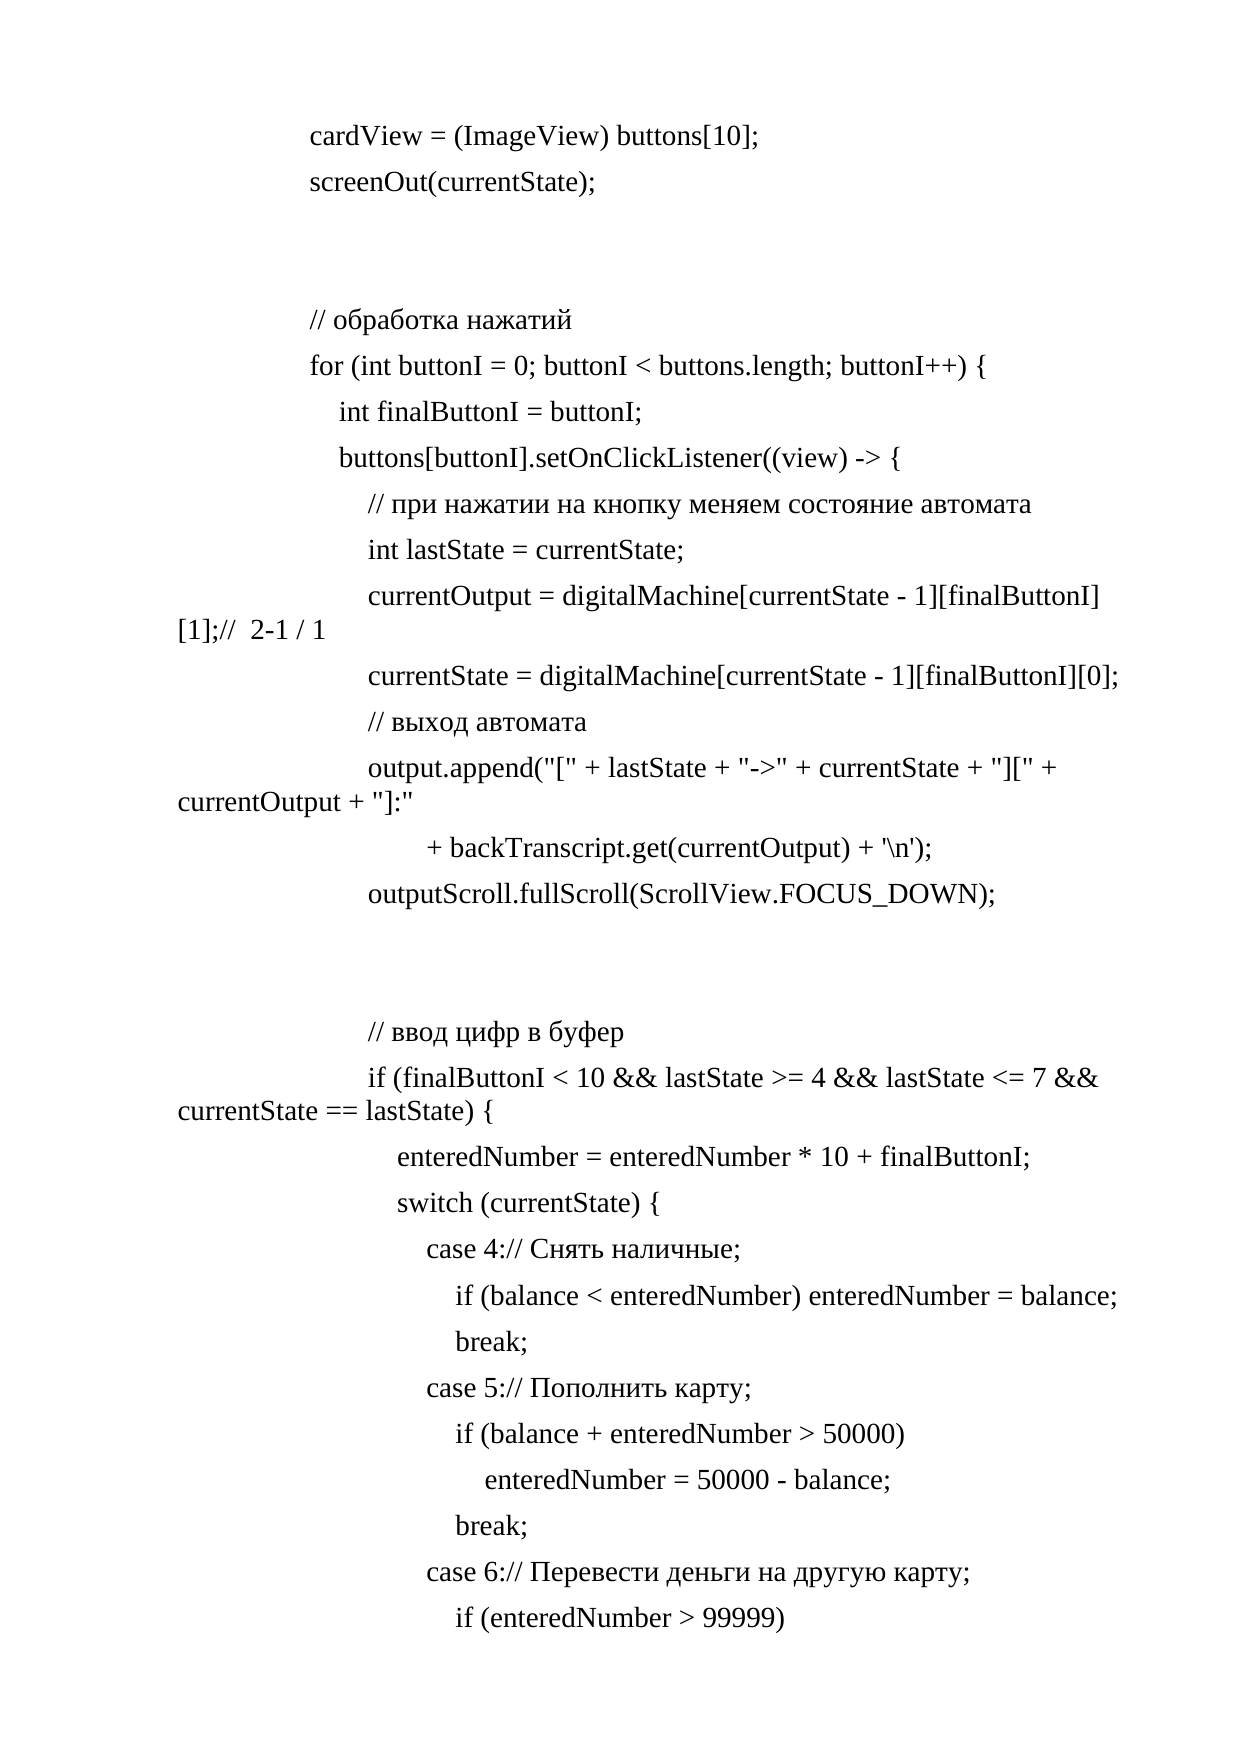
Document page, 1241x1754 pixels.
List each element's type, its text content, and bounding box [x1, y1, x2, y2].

text // при нажатии на кнопку меняем состояние автомата [177, 486, 1152, 520]
text // ввод цифр в буфер [177, 1014, 1152, 1047]
text int finalButtonI = buttonI; [177, 394, 1152, 428]
text enteredNumber = enteredNumber * 10 + finalButtonI; [177, 1139, 1152, 1173]
text switch (currentState) { [177, 1186, 1152, 1219]
text for (int buttonI = 0; buttonI < buttons.length; buttonI++) { [177, 348, 1152, 382]
text break; [177, 1324, 1152, 1357]
text // выход автомата [177, 704, 1152, 738]
text currentState = digitalMachine[currentState - 1][finalButtonI][0]; [177, 658, 1152, 692]
text cardView = (ImageView) buttons[10]; [177, 118, 1152, 152]
text case 6:// Перевести деньги на другую карту; [177, 1554, 1152, 1587]
text currentOutput = digitalMachine[currentState - 1][finalButtonI][1];// 2-1 / 1 [177, 578, 1152, 646]
text case 4:// Снять наличные; [177, 1232, 1152, 1265]
text int lastState = currentState; [177, 532, 1152, 566]
text case 5:// Пополнить карту; [177, 1370, 1152, 1403]
text if (balance < enteredNumber) enteredNumber = balance; [177, 1278, 1152, 1311]
text output.append("[" + lastState + "->" + currentState + "][" + currentOutput + "]:" [177, 750, 1152, 817]
text buttons[buttonI].setOnClickListener((view) -> { [177, 440, 1152, 474]
text + backTranscript.get(currentOutput) + '\n'); [177, 830, 1152, 863]
text enteredNumber = 50000 - balance; [177, 1462, 1152, 1495]
text if (finalButtonI < 10 && lastState >= 4 && lastState <= 7 && currentState == lastState) { [177, 1060, 1152, 1127]
text break; [177, 1508, 1152, 1541]
text if (enteredNumber > 99999) [177, 1600, 1152, 1633]
text // обработка нажатий [177, 302, 1152, 336]
text screenOut(currentState); [177, 164, 1152, 198]
text outputScroll.fullScroll(ScrollView.FOCUS_DOWN); [177, 876, 1152, 909]
text if (balance + enteredNumber > 50000) [177, 1416, 1152, 1449]
